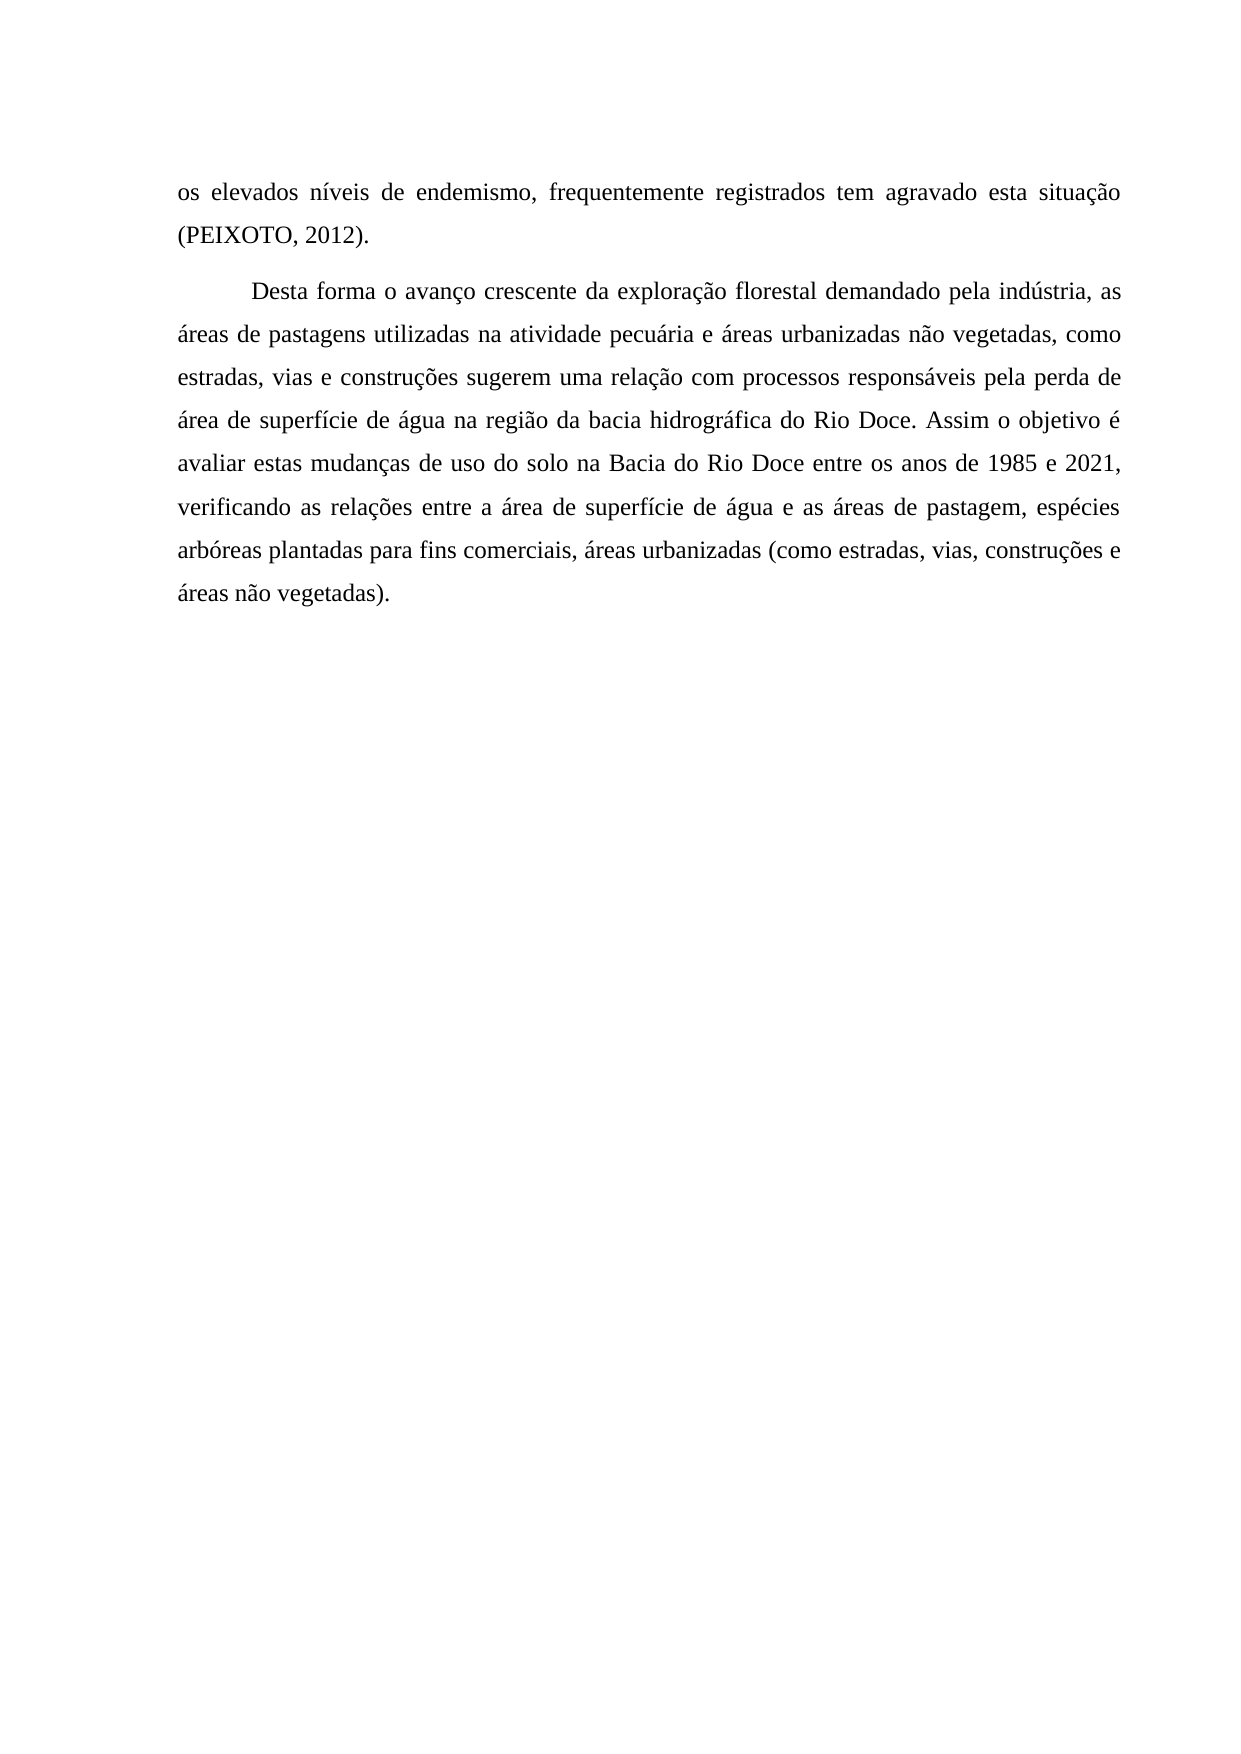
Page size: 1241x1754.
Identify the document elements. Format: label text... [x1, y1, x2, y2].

text Desta forma o avanço crescente da exploração florestal demandado pela indústria, as áreas de pastagens utilizadas na atividade pecuária e áreas urbanizadas não vegetadas, como estradas, vias e construções sugerem uma relação com processos responsáveis pela perda de área de superfície de água na região da bacia hidrográfica do Rio Doce. Assim o objetivo é avaliar estas mudanças de uso do solo na Bacia do Rio Doce entre os anos de 1985 e 2021, verificando as relações entre a área de superfície de água e as áreas de pastagem, espécies arbóreas plantadas para fins comerciais, áreas urbanizadas (como estradas, vias, construções e áreas não vegetadas). [177, 276, 1122, 607]
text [177, 177, 1122, 249]
